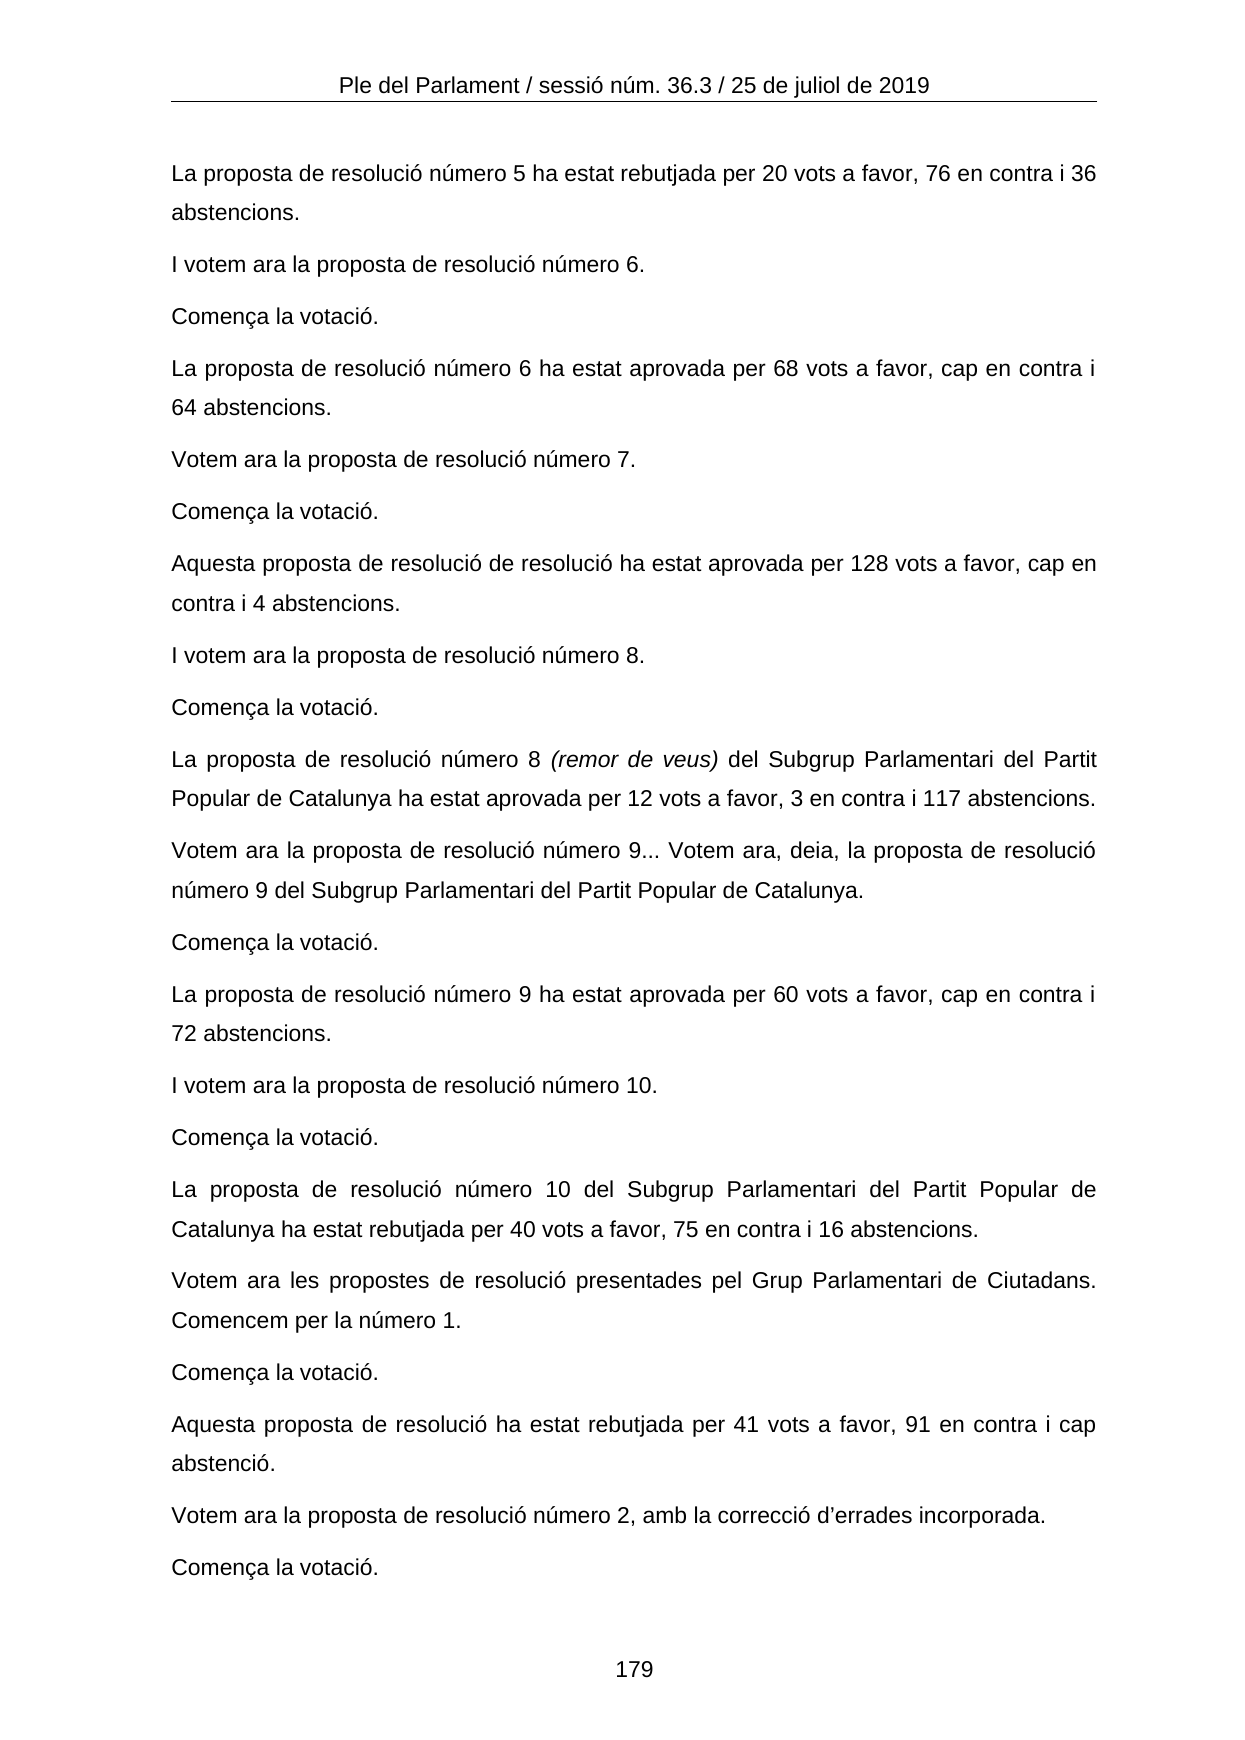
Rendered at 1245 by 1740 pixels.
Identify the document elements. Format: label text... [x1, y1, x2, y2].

text La proposta de resolució número 8 (remor de veus) del Subgrup Parlamentari del Partit Popular de Catalunya ha estat aprovada per 12 vots a favor, 3 en contra i 117 abstencions. [171, 746, 1097, 812]
text Votem ara les propostes de resolució presentades pel Grup Parlamentari de Ciutadans. Comencem per la número 1. [171, 1267, 1097, 1333]
text Comença la votació. [171, 303, 1097, 329]
text La proposta de resolució número 6 ha estat aprovada per 68 vots a favor, cap en contra i 64 abstencions. [171, 355, 1097, 421]
text Comença la votació. [171, 1554, 1097, 1581]
text Comença la votació. [171, 694, 1097, 720]
text Aquesta proposta de resolució de resolució ha estat aprovada per 128 vots a favor, cap en contra i 4 abstencions. [171, 550, 1097, 616]
text Comença la votació. [171, 498, 1097, 525]
text I votem ara la proposta de resolució número 10. [171, 1072, 1097, 1098]
text Votem ara la proposta de resolució número 2, amb la correcció d’errades incorporada. [171, 1502, 1097, 1529]
text La proposta de resolució número 10 del Subgrup Parlamentari del Partit Popular de Catalunya ha estat rebutjada per 40 vots a favor, 75 en contra i 16 abstencions. [171, 1176, 1097, 1242]
text Votem ara la proposta de resolució número 7. [171, 446, 1097, 473]
text La proposta de resolució número 9 ha estat aprovada per 60 vots a favor, cap en contra i 72 abstencions. [171, 981, 1097, 1046]
text Comença la votació. [171, 1359, 1097, 1385]
text Comença la votació. [171, 1124, 1097, 1150]
text I votem ara la proposta de resolució número 6. [171, 251, 1097, 277]
text I votem ara la proposta de resolució número 8. [171, 642, 1097, 668]
text Aquesta proposta de resolució ha estat rebutjada per 41 vots a favor, 91 en contra i cap abstenció. [171, 1411, 1097, 1477]
text La proposta de resolució número 5 ha estat rebutjada per 20 vots a favor, 76 en contra i 36 abstencions. [171, 159, 1097, 225]
text Votem ara la proposta de resolució número 9... Votem ara, deia, la proposta de resolució número 9 del Subgrup Parlamentari del Partit Popular de Catalunya. [171, 837, 1097, 903]
text Comença la votació. [171, 929, 1097, 955]
